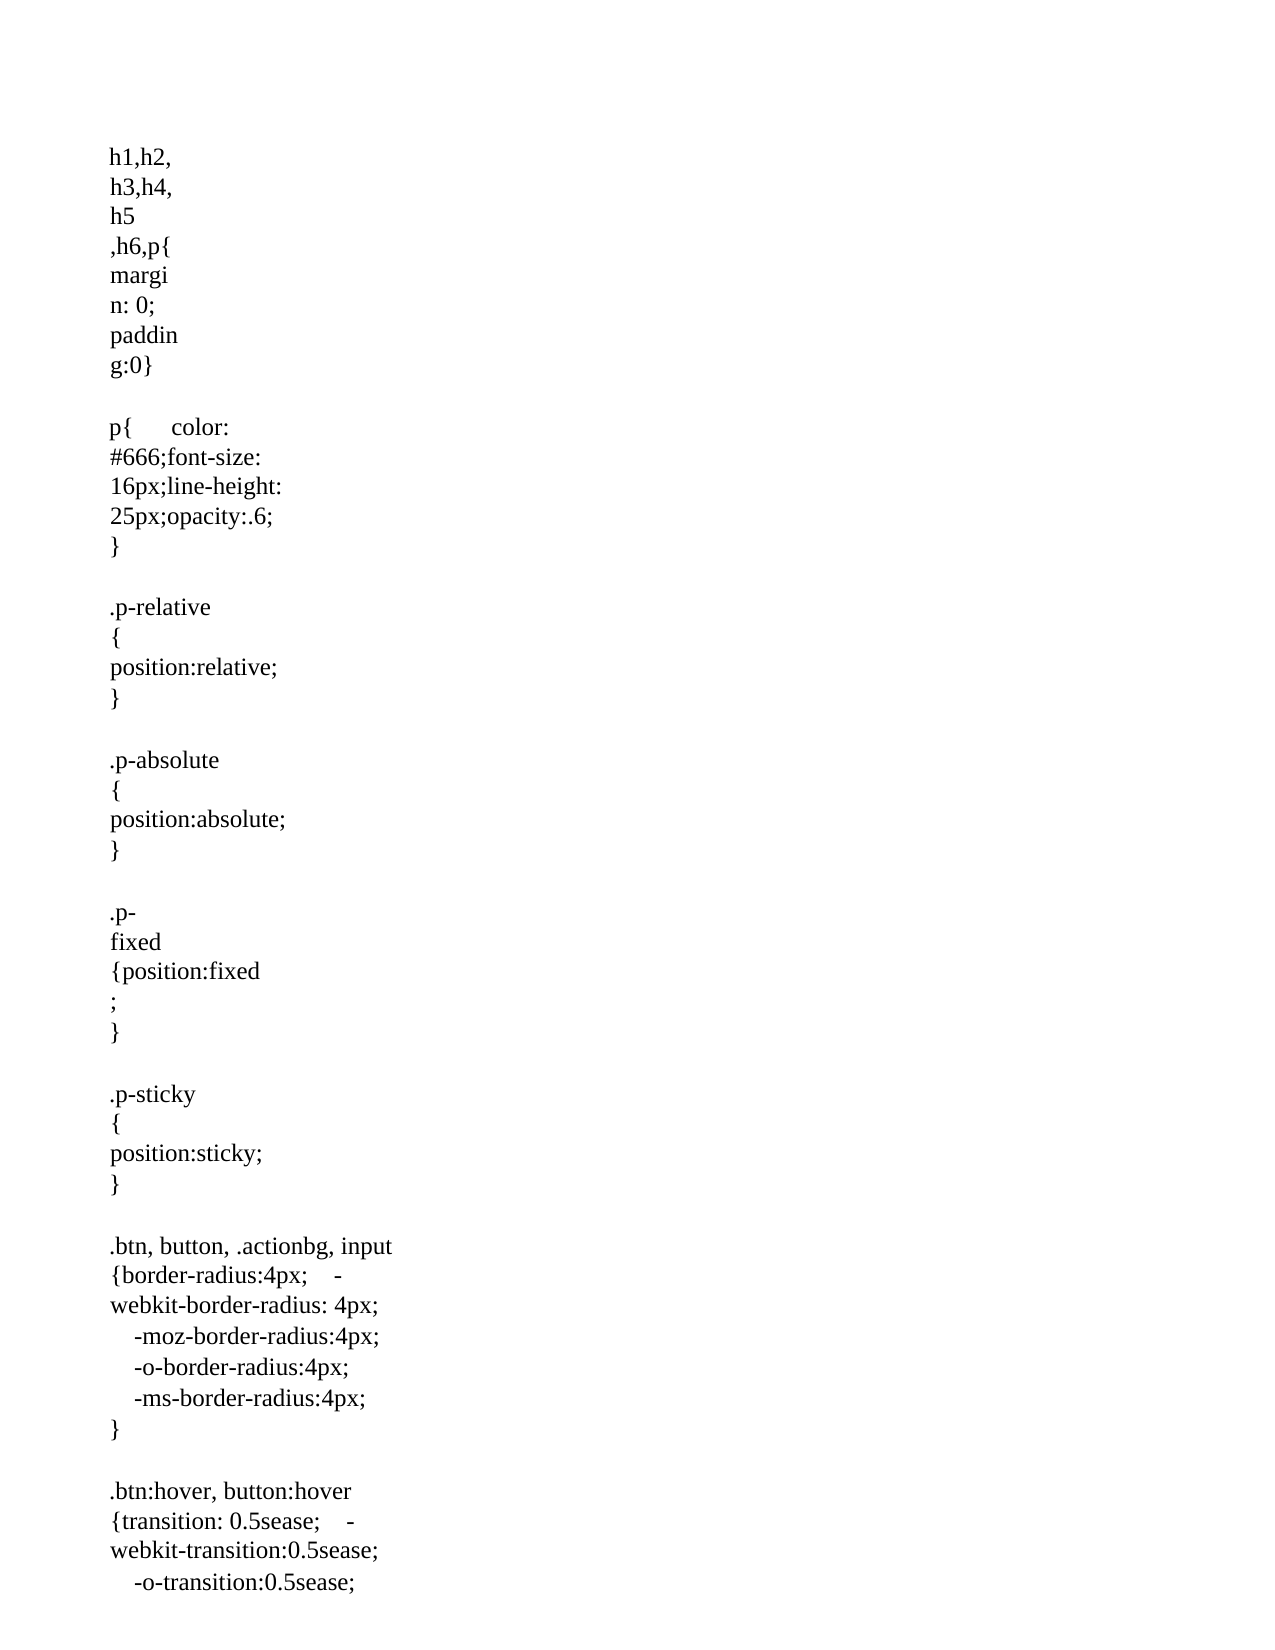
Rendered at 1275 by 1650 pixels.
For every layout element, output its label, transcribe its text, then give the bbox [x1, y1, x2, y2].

text } [109, 1414, 1212, 1443]
text .p-fixed{position:fixed; [109, 897, 262, 1015]
text .btn:hover, button:hover {transition: 0.5sease; -webkit-transition:0.5sease; [109, 1476, 390, 1564]
text h3,h4, [110, 172, 1212, 200]
text .p-sticky {position:sticky; [109, 1079, 270, 1167]
text } [109, 1169, 1212, 1198]
text } [109, 835, 1212, 864]
text .p-absolute {position:absolute; [109, 745, 293, 833]
text p{ color: #666;font-size: 16px;line-height: 25px;opacity:.6; [109, 412, 293, 530]
text -o-transition:0.5sease; [134, 1567, 1212, 1596]
text .btn, button, .actionbg, input {border-radius:4px; -webkit-border-radius: 4px; [109, 1231, 411, 1319]
text -o-border-radius:4px; [134, 1352, 1212, 1381]
text paddin g:0} [110, 320, 180, 378]
text } [109, 683, 1212, 712]
text } [109, 531, 1212, 560]
text } [109, 1017, 1212, 1046]
text h1,h2, [109, 142, 1212, 171]
text -ms-border-radius:4px; [134, 1383, 1212, 1412]
text -moz-border-radius:4px; [134, 1321, 1212, 1350]
text .p-relative {position:relative; [109, 592, 285, 680]
text h5,h6,p{margin: 0; [110, 201, 179, 319]
